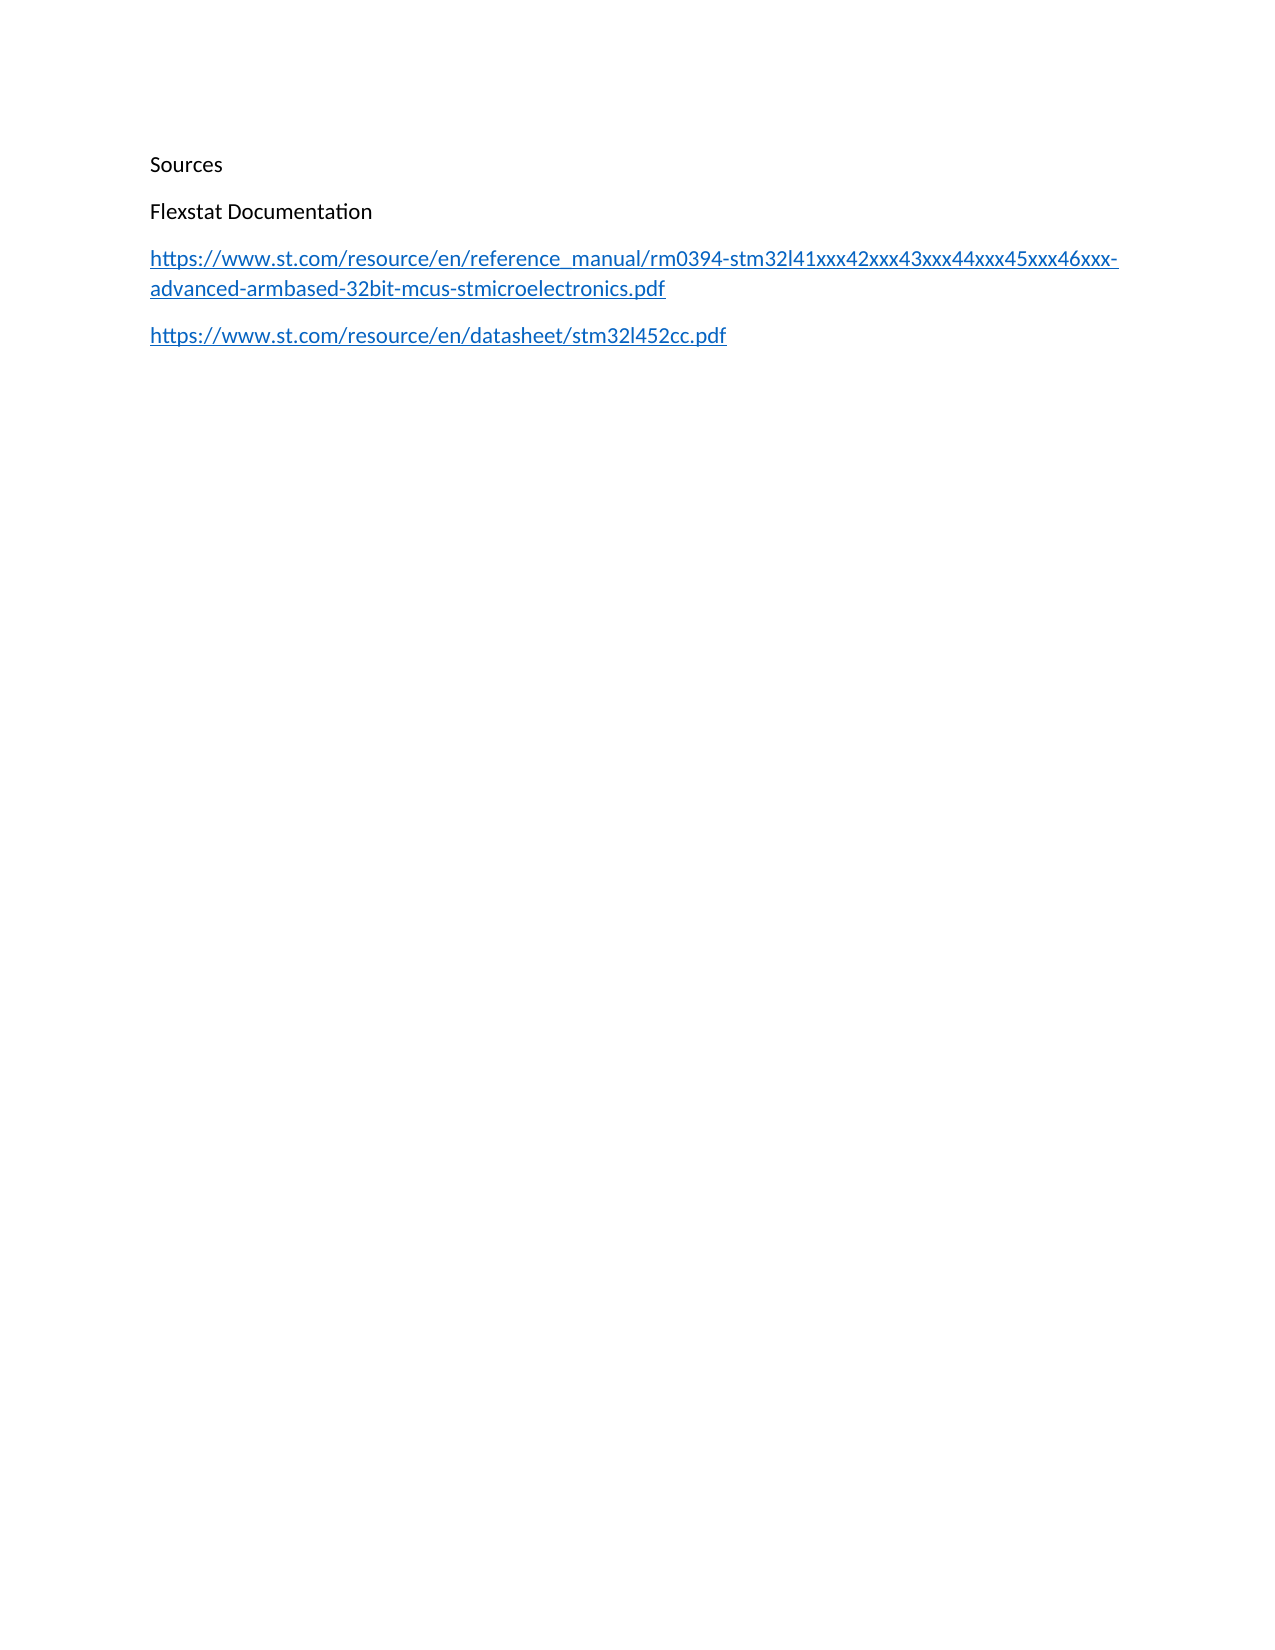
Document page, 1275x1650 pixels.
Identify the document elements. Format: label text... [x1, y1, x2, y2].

text https://www.st.com/resource/en/datasheet/stm32l452cc.pdf [150, 321, 1125, 349]
text https://www.st.com/resource/en/reference_manual/rm0394-stm32l41xxx42xxx43xxx44xxx45xxx46xxx-advanced-armbased-32bit-mcus-stmicroelectronics.pdf [150, 244, 1125, 302]
text Sources [150, 150, 1125, 178]
text Flexstat Documentation [150, 197, 1125, 225]
